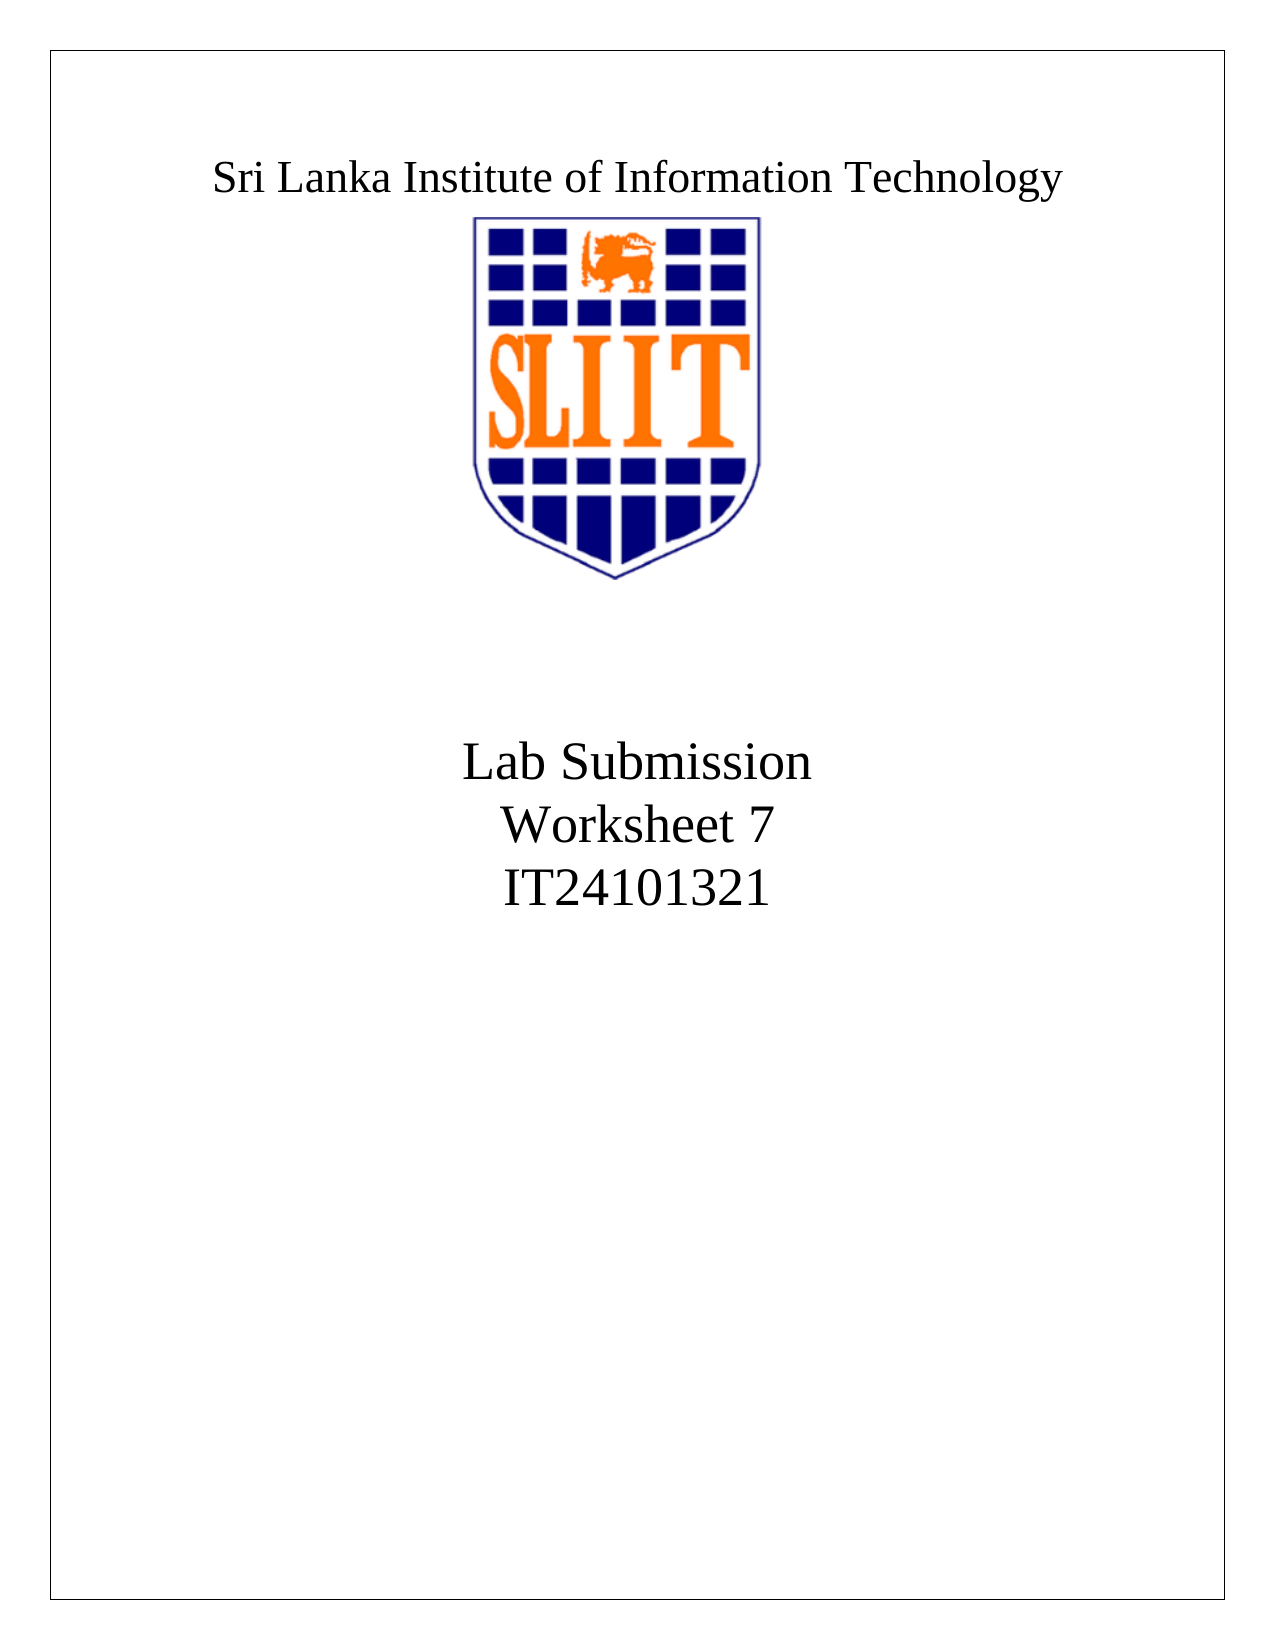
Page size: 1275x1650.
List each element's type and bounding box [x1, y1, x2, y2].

picture [471, 217, 763, 580]
